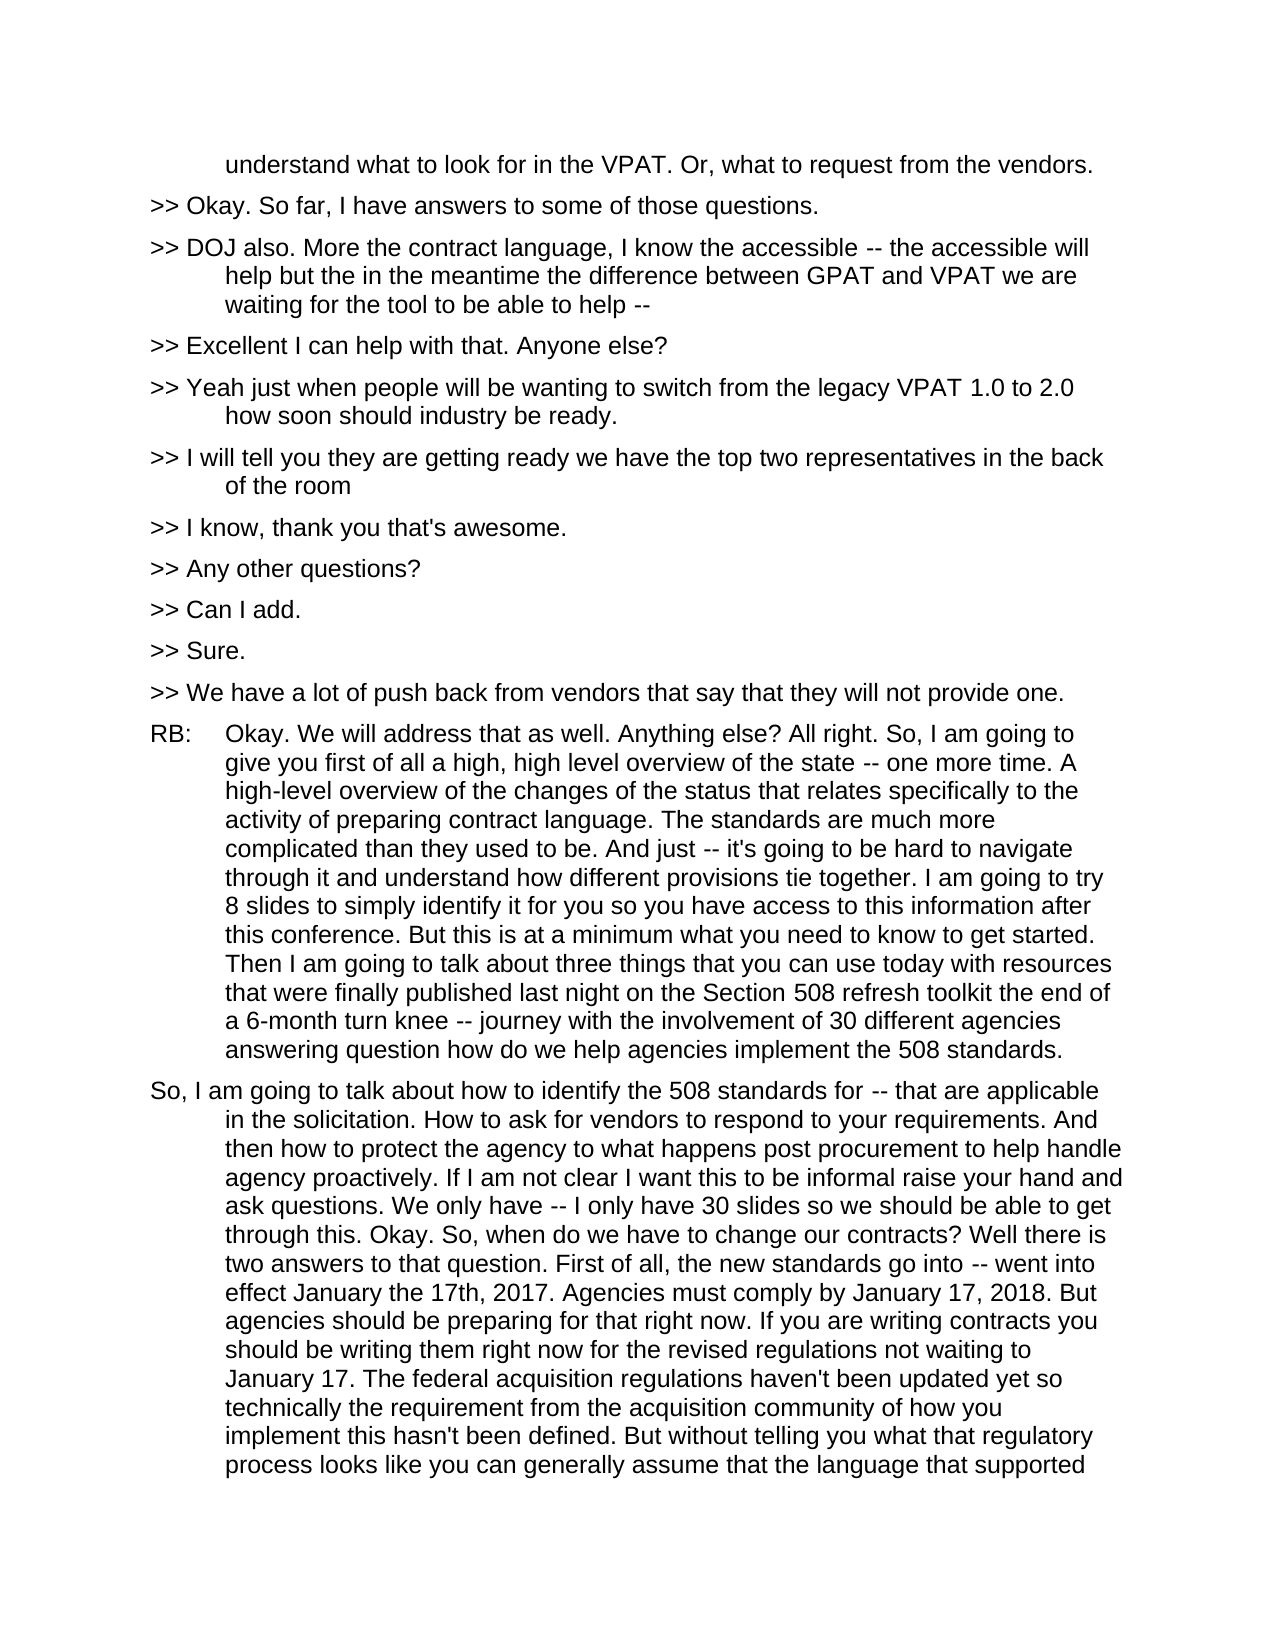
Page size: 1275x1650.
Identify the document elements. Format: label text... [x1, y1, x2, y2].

text >> Can I add. [150, 595, 1125, 624]
text >> Yeah just when people will be wanting to switch from the legacy VPAT 1.0 to 2.0 how soon should industry be ready. [150, 372, 1125, 430]
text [150, 1076, 1125, 1479]
text >> DOJ also. More the contract language, I know the accessible -- the accessible will help but the in the meantime the difference between GPAT and VPAT we are waiting for the tool to be able to help -- [150, 232, 1125, 319]
text >> I know, thank you that's awesome. [150, 512, 1125, 541]
text >> Excellent I can help with that. Anyone else? [150, 331, 1125, 360]
text >> I will tell you they are getting ready we have the top two representatives in the back of the room [150, 442, 1125, 500]
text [150, 150, 1125, 179]
text >> Okay. So far, I have answers to some of those questions. [150, 191, 1125, 220]
text >> Sure. [150, 636, 1125, 665]
text RB: Okay. We will address that as well. Anything else? All right. So, I am going to give you first of all a high, high level overview of the state -- one more time. A high-level overview of the changes of the status that relates specifically to the activity of preparing contract language. The standards are much more complicated than they used to be. And just -- it's going to be hard to navigate through it and understand how different provisions tie together. I am going to try 8 slides to simply identify it for you so you have access to this information after this conference. But this is at a minimum what you need to know to get started. Then I am going to talk about three things that you can use today with resources that were finally published last night on the Section 508 refresh toolkit the end of a 6-month turn knee -- journey with the involvement of 30 different agencies answering question how do we help agencies implement the 508 standards. [150, 719, 1125, 1064]
text >> Any other questions? [150, 554, 1125, 582]
text >> We have a lot of push back from vendors that say that they will not provide one. [150, 677, 1125, 706]
